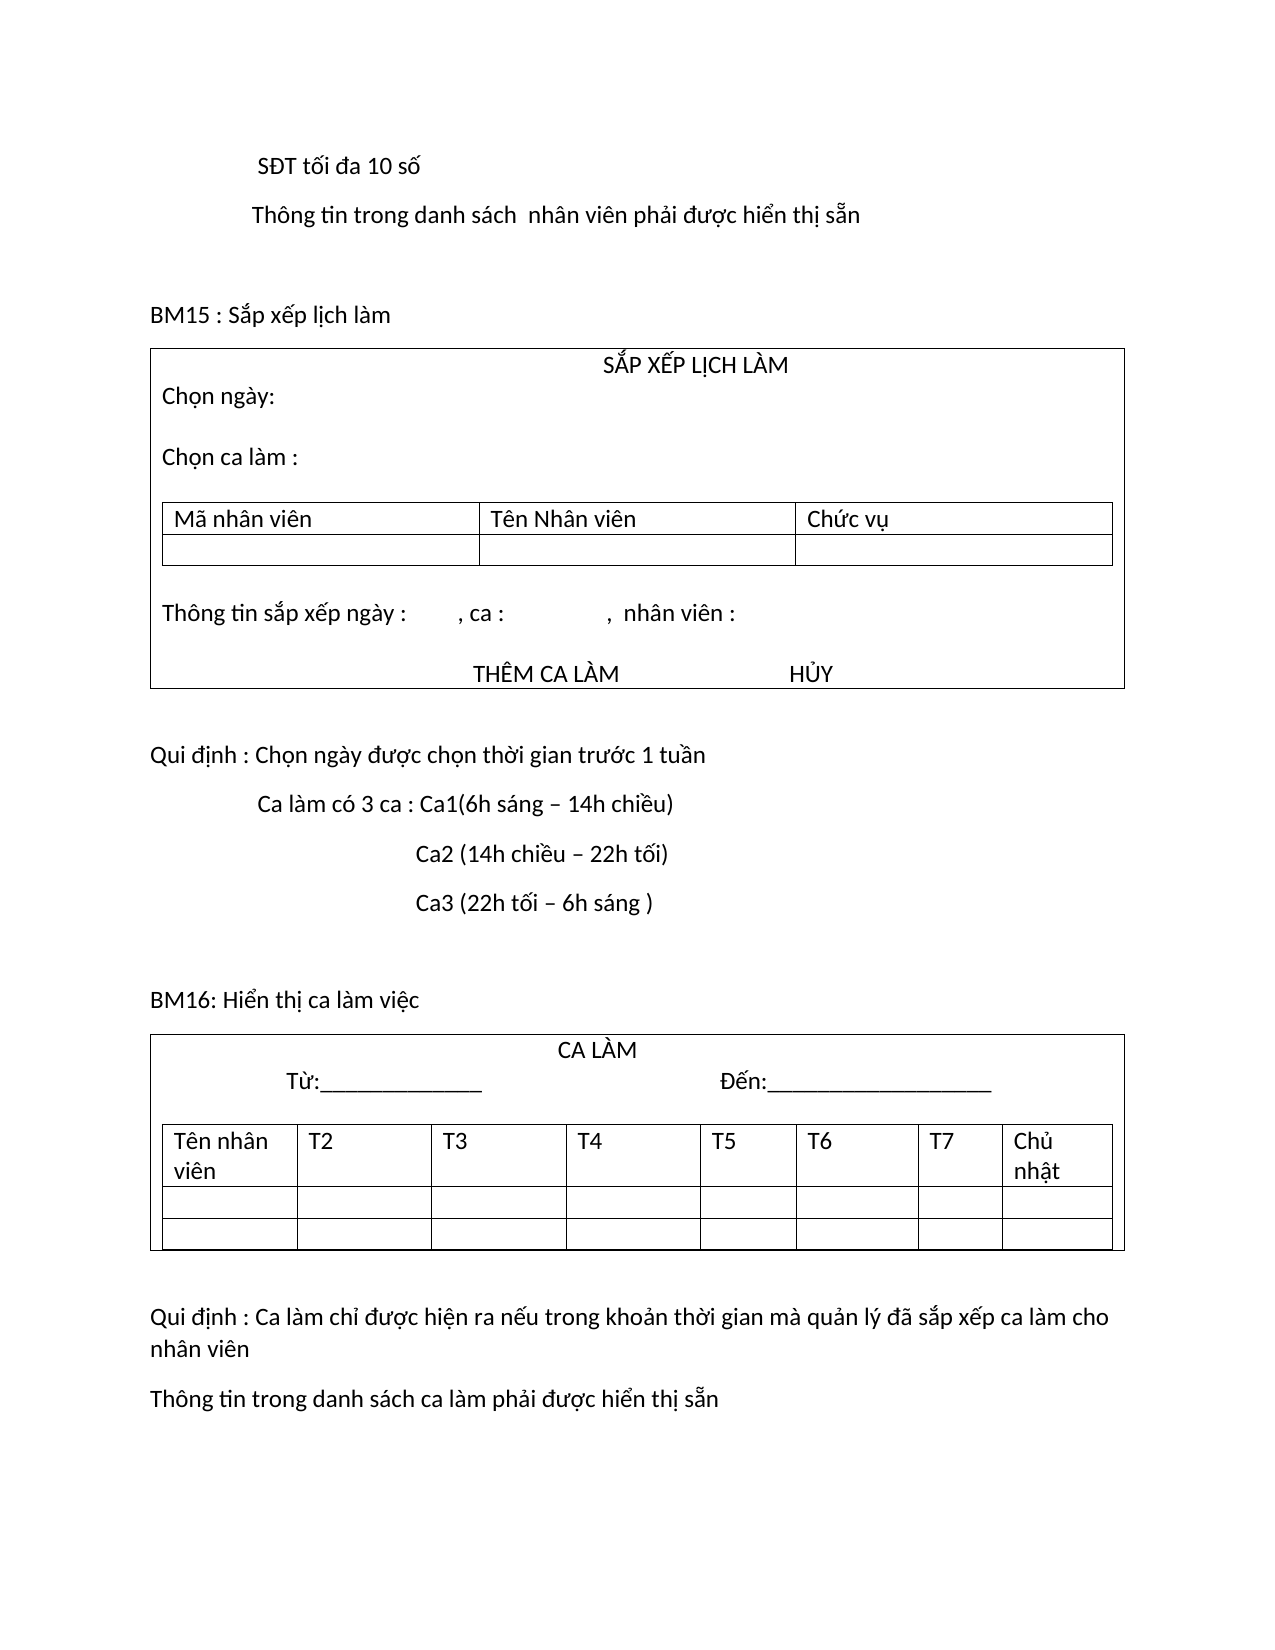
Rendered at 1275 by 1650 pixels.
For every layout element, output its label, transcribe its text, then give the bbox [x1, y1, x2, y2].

text Qui định : Chọn ngày được chọn thời gian trước 1 tuần [150, 739, 1125, 769]
text Thông tin trong danh sách nhân viên phải được hiển thị sẵn [150, 199, 1125, 230]
table_header CA LÀM Từ:_____________ Đến:__________________ [151, 1035, 1124, 1250]
text BM15 : Sắp xếp lịch làm [150, 299, 1125, 329]
text Ca2 (14h chiều – 22h tối) [150, 838, 1125, 868]
text SĐT tối đa 10 số [150, 150, 1125, 181]
text Ca3 (22h tối – 6h sáng ) [150, 888, 1125, 918]
text Qui định : Ca làm chỉ được hiện ra nếu trong khoản thời gian mà quản lý đã sắp xếp ca làm cho nhân viên [150, 1301, 1125, 1364]
table_header SẮP XẾP LỊCH LÀM Chọn ngày: Chọn ca làm : Thông tin sắp xếp ngày : , ca : , nhân viên : THÊM CA LÀM HỦY [151, 349, 1124, 688]
text Thông tin trong danh sách ca làm phải được hiển thị sẵn [150, 1383, 1125, 1414]
text BM16: Hiển thị ca làm việc [150, 984, 1125, 1014]
text Ca làm có 3 ca : Ca1(6h sáng – 14h chiều) [150, 788, 1125, 819]
